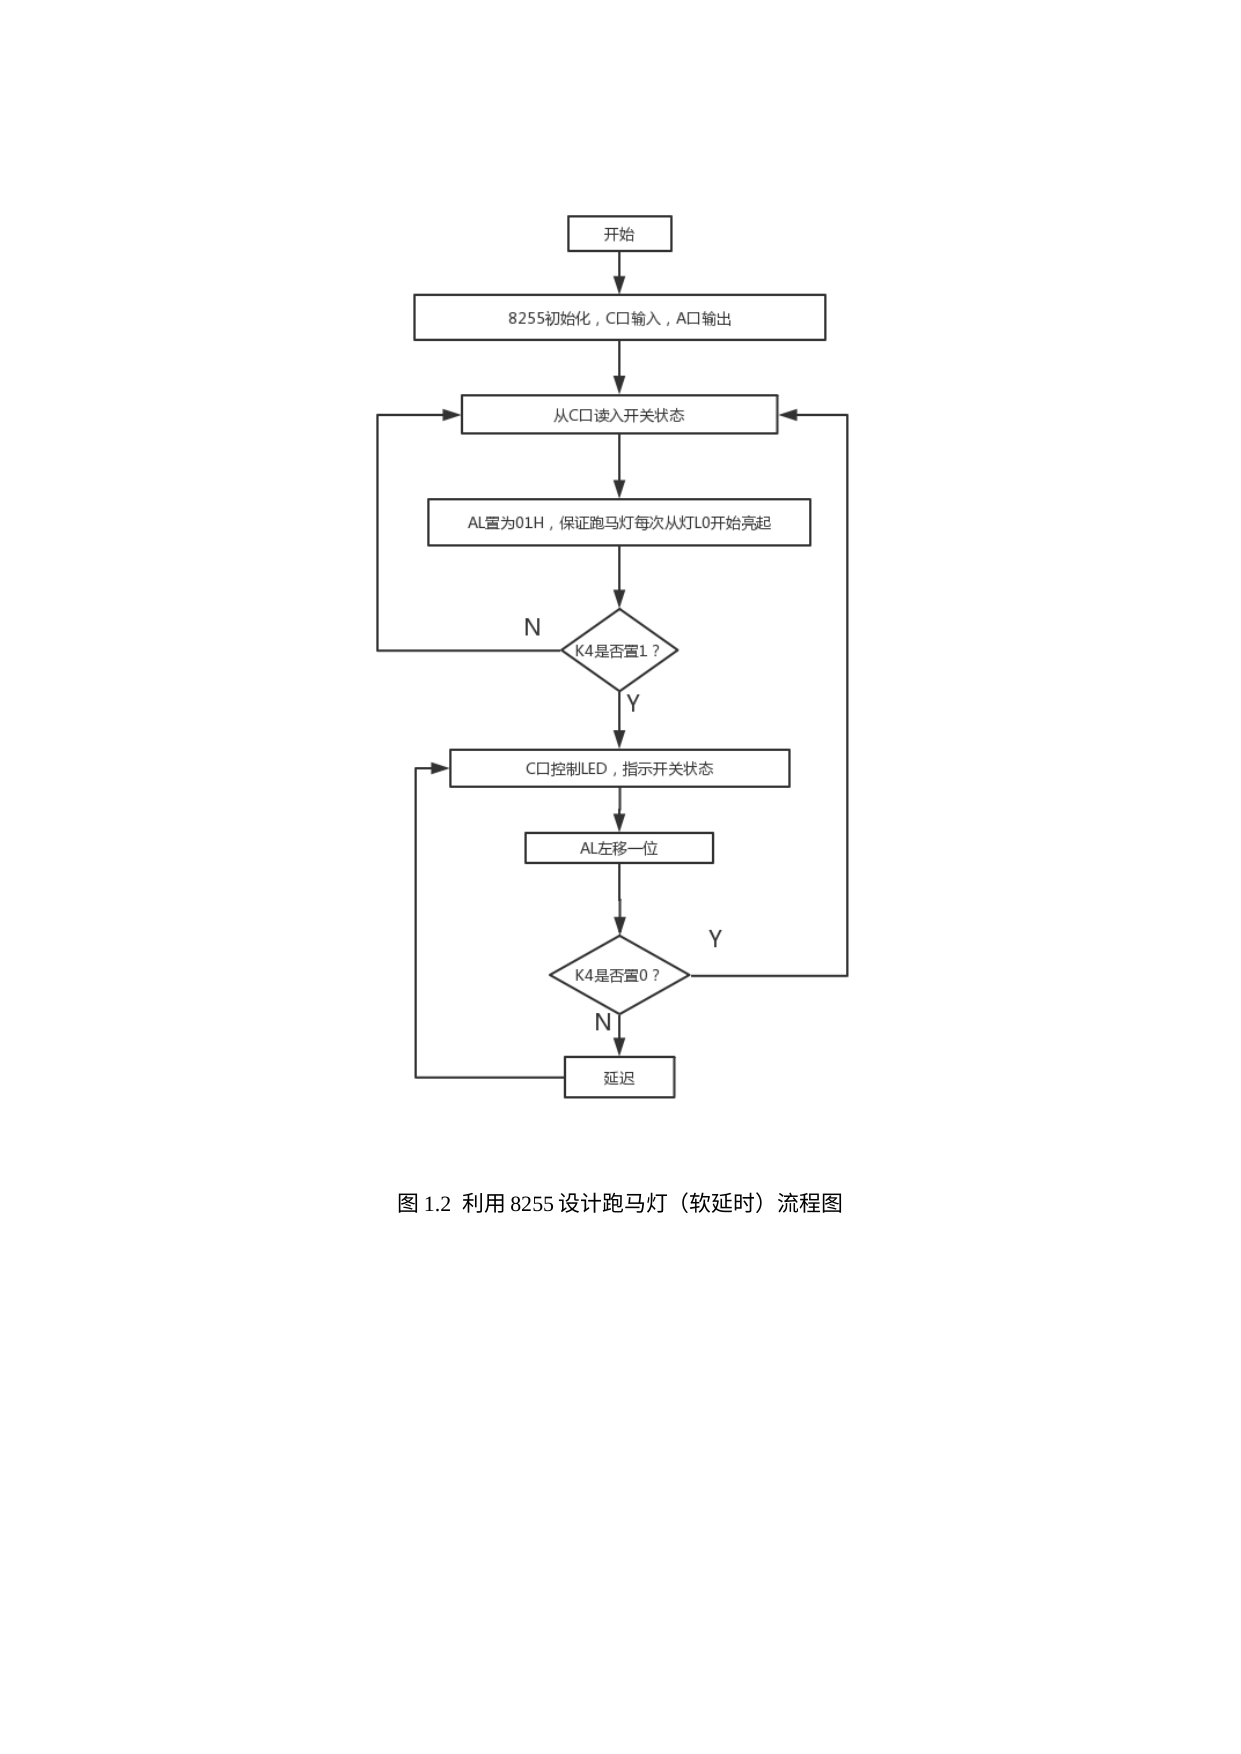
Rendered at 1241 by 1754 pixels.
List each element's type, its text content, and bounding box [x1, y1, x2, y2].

text 图1.2 利用8255设计跑马灯（软延时）流程图 [187, 1186, 1053, 1218]
picture [322, 162, 918, 1169]
